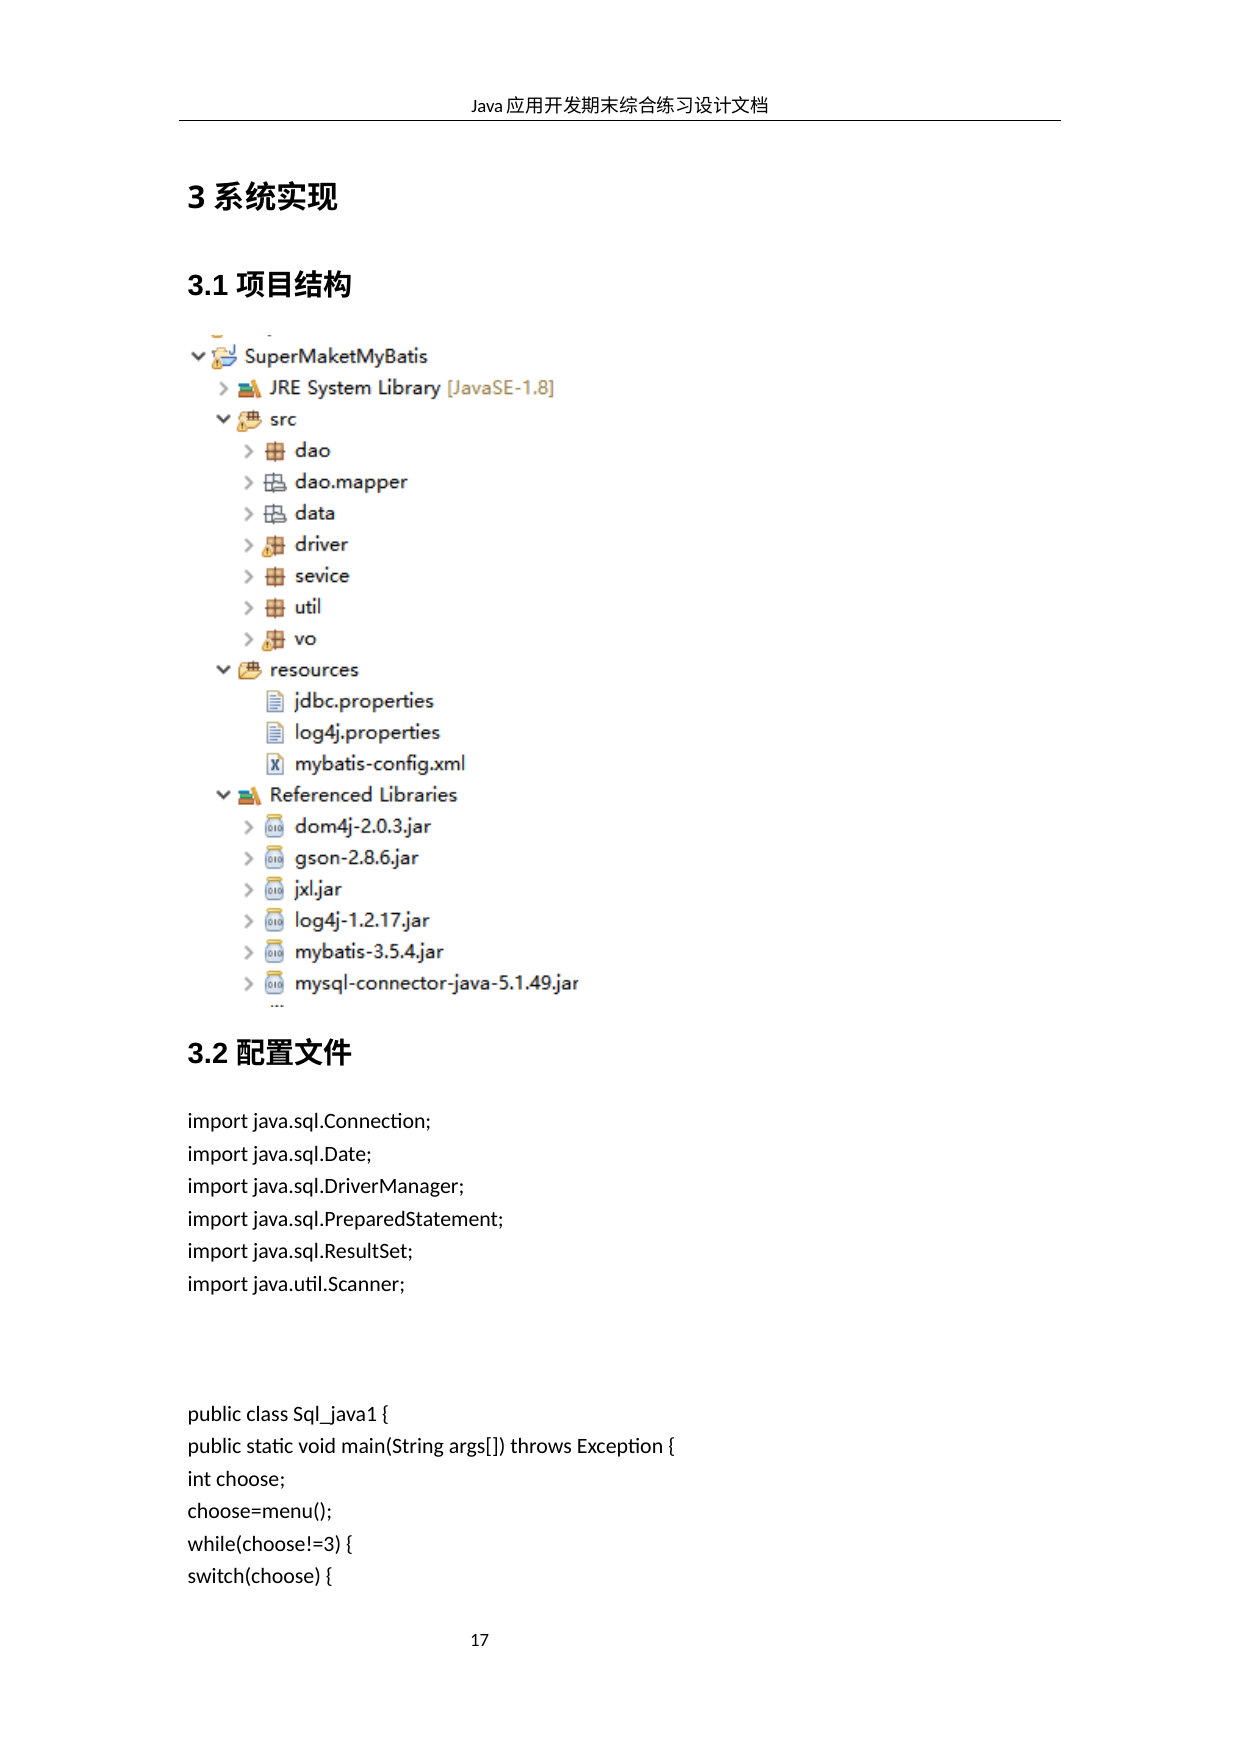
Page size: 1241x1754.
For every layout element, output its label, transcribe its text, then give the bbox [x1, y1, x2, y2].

list import java.util.Scanner; [187, 1267, 1053, 1299]
list import java.sql.Connection; [187, 1104, 1053, 1137]
list public static void main(String args[]) throws Exception { [187, 1429, 1053, 1462]
subtitle 3 系统实现 [187, 162, 1053, 227]
list switch(choose) { [187, 1559, 1053, 1592]
list while(choose!=3) { [187, 1527, 1053, 1559]
list import java.sql.ResultSet; [187, 1234, 1053, 1267]
list import java.sql.Date; [187, 1137, 1053, 1169]
list import java.sql.PreparedStatement; [187, 1202, 1053, 1234]
list import java.sql.DriverManager; [187, 1169, 1053, 1202]
list choose=menu(); [187, 1494, 1053, 1527]
subtitle 3.1 项目结构 [187, 250, 1053, 315]
list int choose; [187, 1462, 1053, 1494]
picture [187, 335, 663, 1007]
subtitle 3.2 配置文件 [187, 1018, 1053, 1083]
list public class Sql_java1 { [187, 1397, 1053, 1429]
